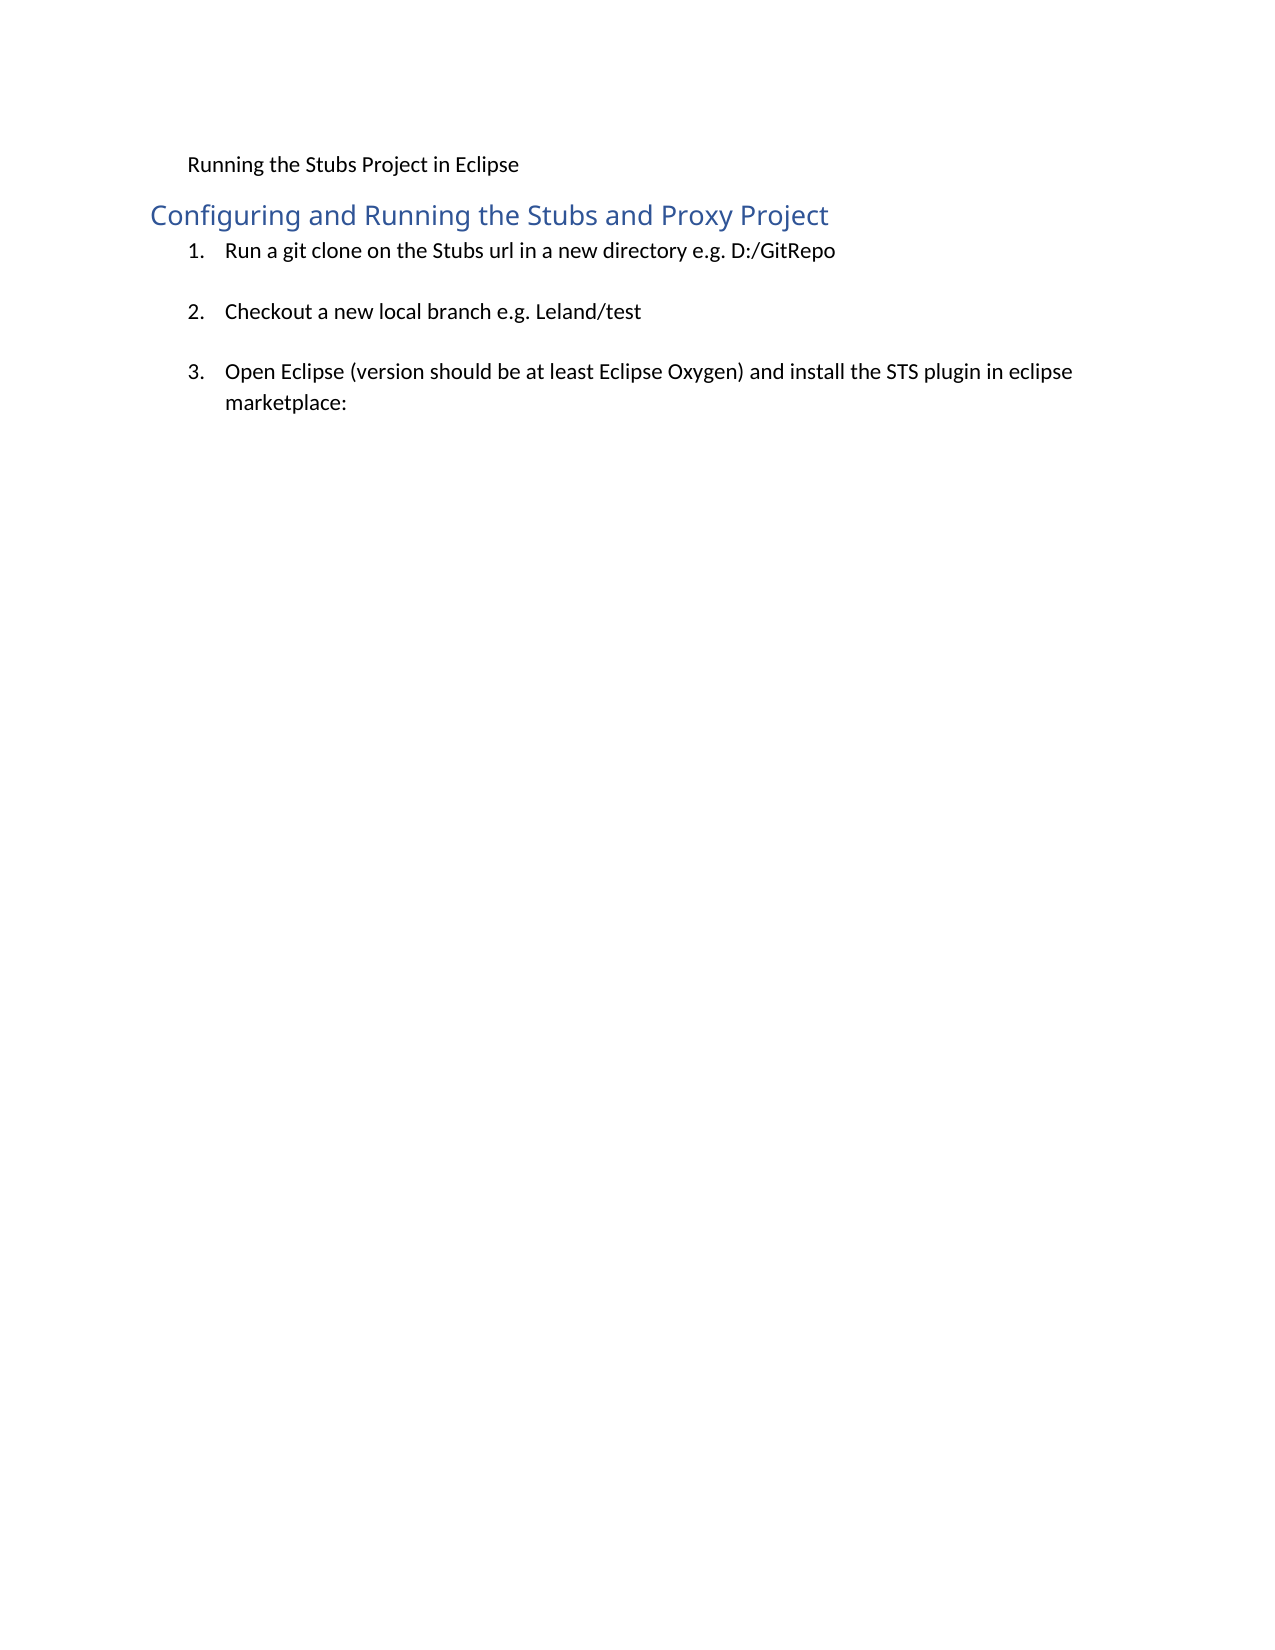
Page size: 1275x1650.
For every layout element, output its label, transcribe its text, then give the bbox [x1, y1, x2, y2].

subtitle Configuring and Running the Stubs and Proxy Project [150, 197, 1125, 234]
list Run a git clone on the Stubs url in a new directory e.g. D:/GitRepo [187, 237, 1125, 265]
text Running the Stubs Project in Eclipse [187, 150, 1125, 178]
list Checkout a new local branch e.g. Leland/test [187, 297, 1125, 325]
list Open Eclipse (version should be at least Eclipse Oxygen) and install the STS plugin in eclipse marketplace: [187, 357, 1125, 416]
